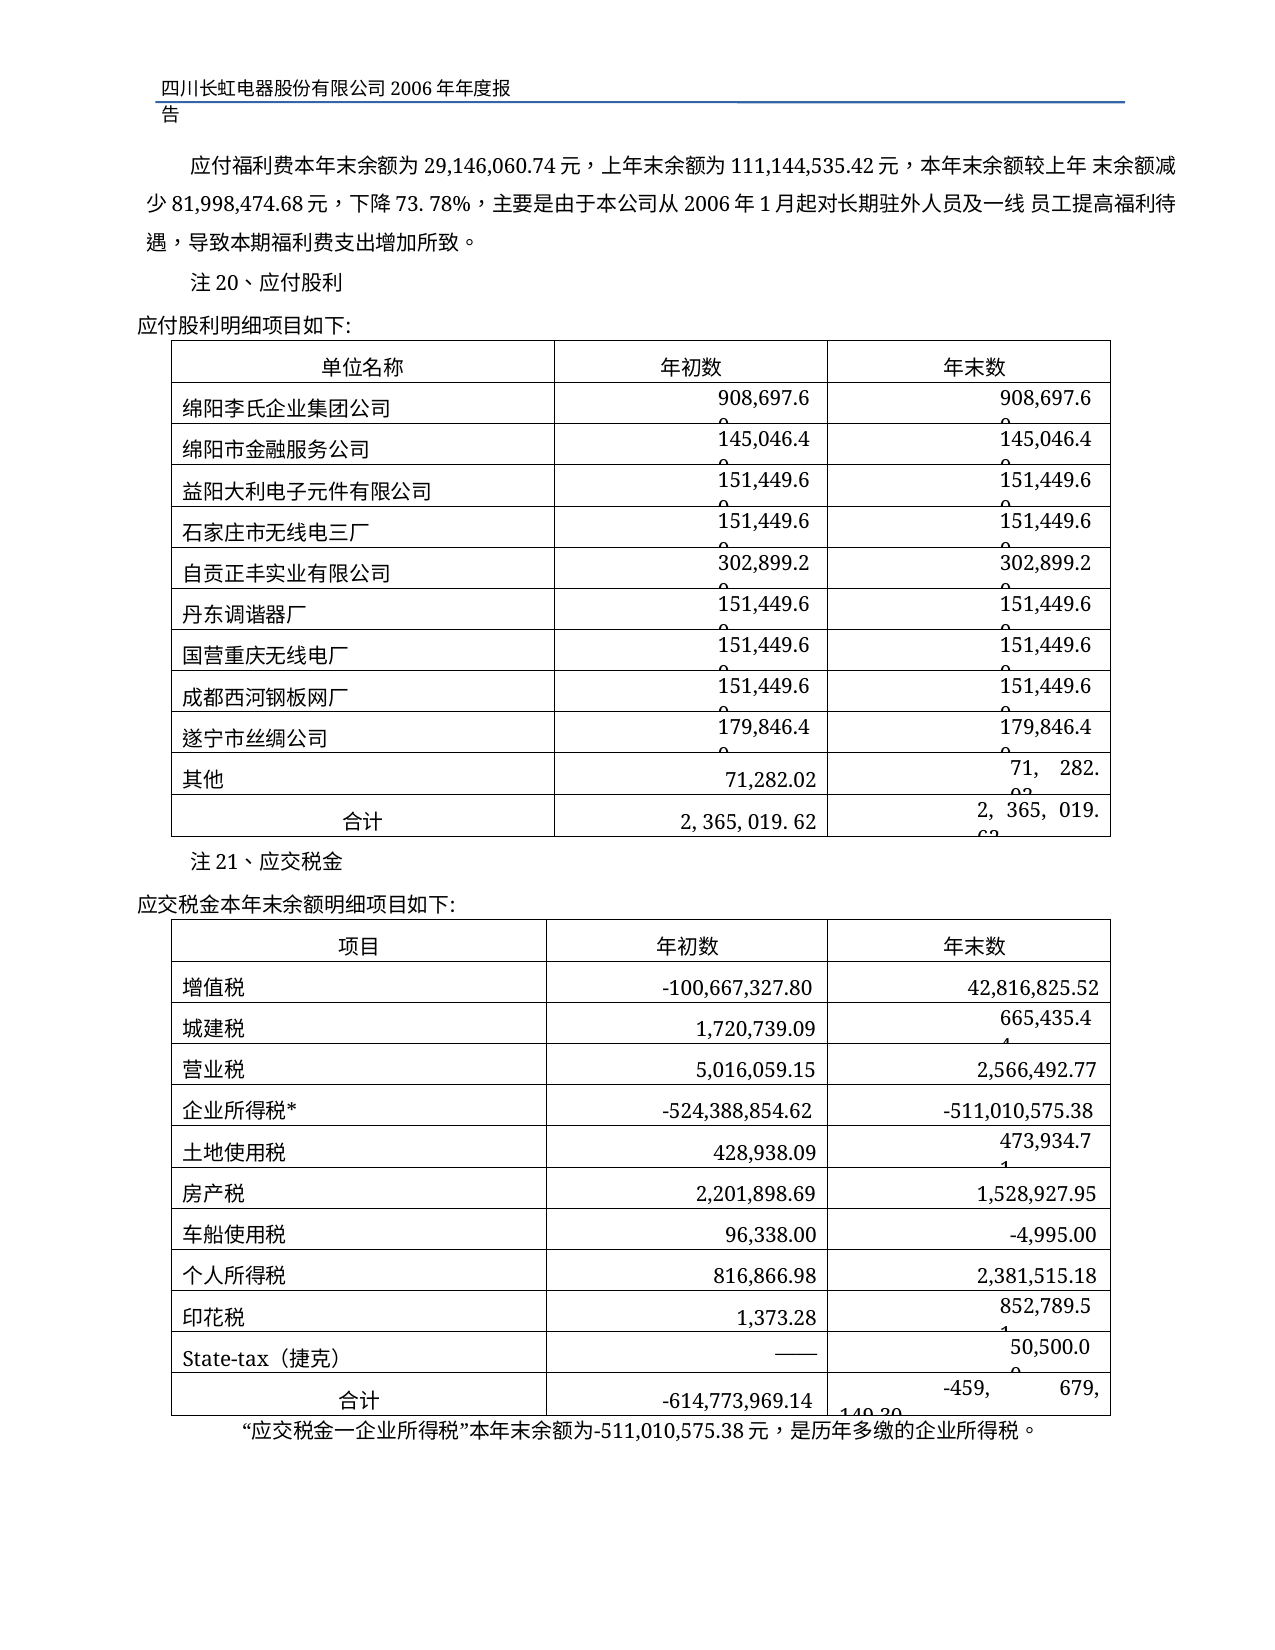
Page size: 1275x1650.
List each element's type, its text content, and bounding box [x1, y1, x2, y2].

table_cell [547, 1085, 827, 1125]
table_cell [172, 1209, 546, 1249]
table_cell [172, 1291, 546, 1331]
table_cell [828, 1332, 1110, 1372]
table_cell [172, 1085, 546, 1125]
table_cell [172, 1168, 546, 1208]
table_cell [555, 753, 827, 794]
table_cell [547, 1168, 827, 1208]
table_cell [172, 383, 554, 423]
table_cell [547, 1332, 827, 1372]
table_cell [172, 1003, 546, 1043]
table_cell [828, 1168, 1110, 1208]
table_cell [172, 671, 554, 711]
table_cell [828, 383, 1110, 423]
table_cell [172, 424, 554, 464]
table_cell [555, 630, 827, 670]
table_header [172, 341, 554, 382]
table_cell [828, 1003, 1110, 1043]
text 应付股利明细项目如下: [137, 312, 1187, 340]
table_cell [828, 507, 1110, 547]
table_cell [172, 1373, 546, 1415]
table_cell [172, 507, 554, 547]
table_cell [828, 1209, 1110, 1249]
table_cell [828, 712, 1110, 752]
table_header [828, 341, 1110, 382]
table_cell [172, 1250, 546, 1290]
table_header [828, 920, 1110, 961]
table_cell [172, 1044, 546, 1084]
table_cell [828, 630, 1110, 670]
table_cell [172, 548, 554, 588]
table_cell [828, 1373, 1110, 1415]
text 应交税金本年末余额明细项目如下: [137, 890, 1187, 918]
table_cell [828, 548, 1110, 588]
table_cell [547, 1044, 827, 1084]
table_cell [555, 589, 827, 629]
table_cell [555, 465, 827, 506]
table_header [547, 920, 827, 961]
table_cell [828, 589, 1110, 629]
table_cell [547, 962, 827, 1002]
text 应付福利费本年末余额为29,146,060.74元，上年末余额为111,144,535.42元，本年末余额较上年 末余额减少81,998,474.68元，下降73. 78%，主要是由于本公司从2006年1月起对长期驻外人员及一线 员工提高福利待遇，导致本期福利费支出增加所致。 [146, 142, 1187, 258]
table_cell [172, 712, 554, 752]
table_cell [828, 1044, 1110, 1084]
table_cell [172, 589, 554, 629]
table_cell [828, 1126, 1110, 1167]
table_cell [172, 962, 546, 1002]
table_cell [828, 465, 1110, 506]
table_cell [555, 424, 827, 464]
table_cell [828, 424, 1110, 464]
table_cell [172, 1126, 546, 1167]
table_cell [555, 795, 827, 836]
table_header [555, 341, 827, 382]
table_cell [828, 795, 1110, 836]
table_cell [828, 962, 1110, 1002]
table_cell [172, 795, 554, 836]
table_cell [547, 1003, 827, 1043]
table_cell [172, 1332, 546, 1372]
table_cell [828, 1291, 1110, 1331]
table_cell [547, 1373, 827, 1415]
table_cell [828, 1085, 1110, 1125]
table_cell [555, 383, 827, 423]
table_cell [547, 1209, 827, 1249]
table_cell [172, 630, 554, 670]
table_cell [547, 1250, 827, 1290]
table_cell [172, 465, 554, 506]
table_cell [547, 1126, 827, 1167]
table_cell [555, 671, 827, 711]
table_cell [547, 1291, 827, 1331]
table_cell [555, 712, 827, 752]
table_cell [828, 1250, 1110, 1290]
text 注20、应付股利 [94, 268, 1187, 297]
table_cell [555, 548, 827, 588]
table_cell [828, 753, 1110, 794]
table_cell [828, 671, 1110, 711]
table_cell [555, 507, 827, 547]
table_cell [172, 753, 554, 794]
text “应交税金一企业所得税”本年末余额为-511,010,575.38元，是历年多缴的企业所得税。 [94, 1416, 1187, 1444]
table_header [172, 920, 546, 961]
text 注21、应交税金 [94, 847, 1187, 876]
